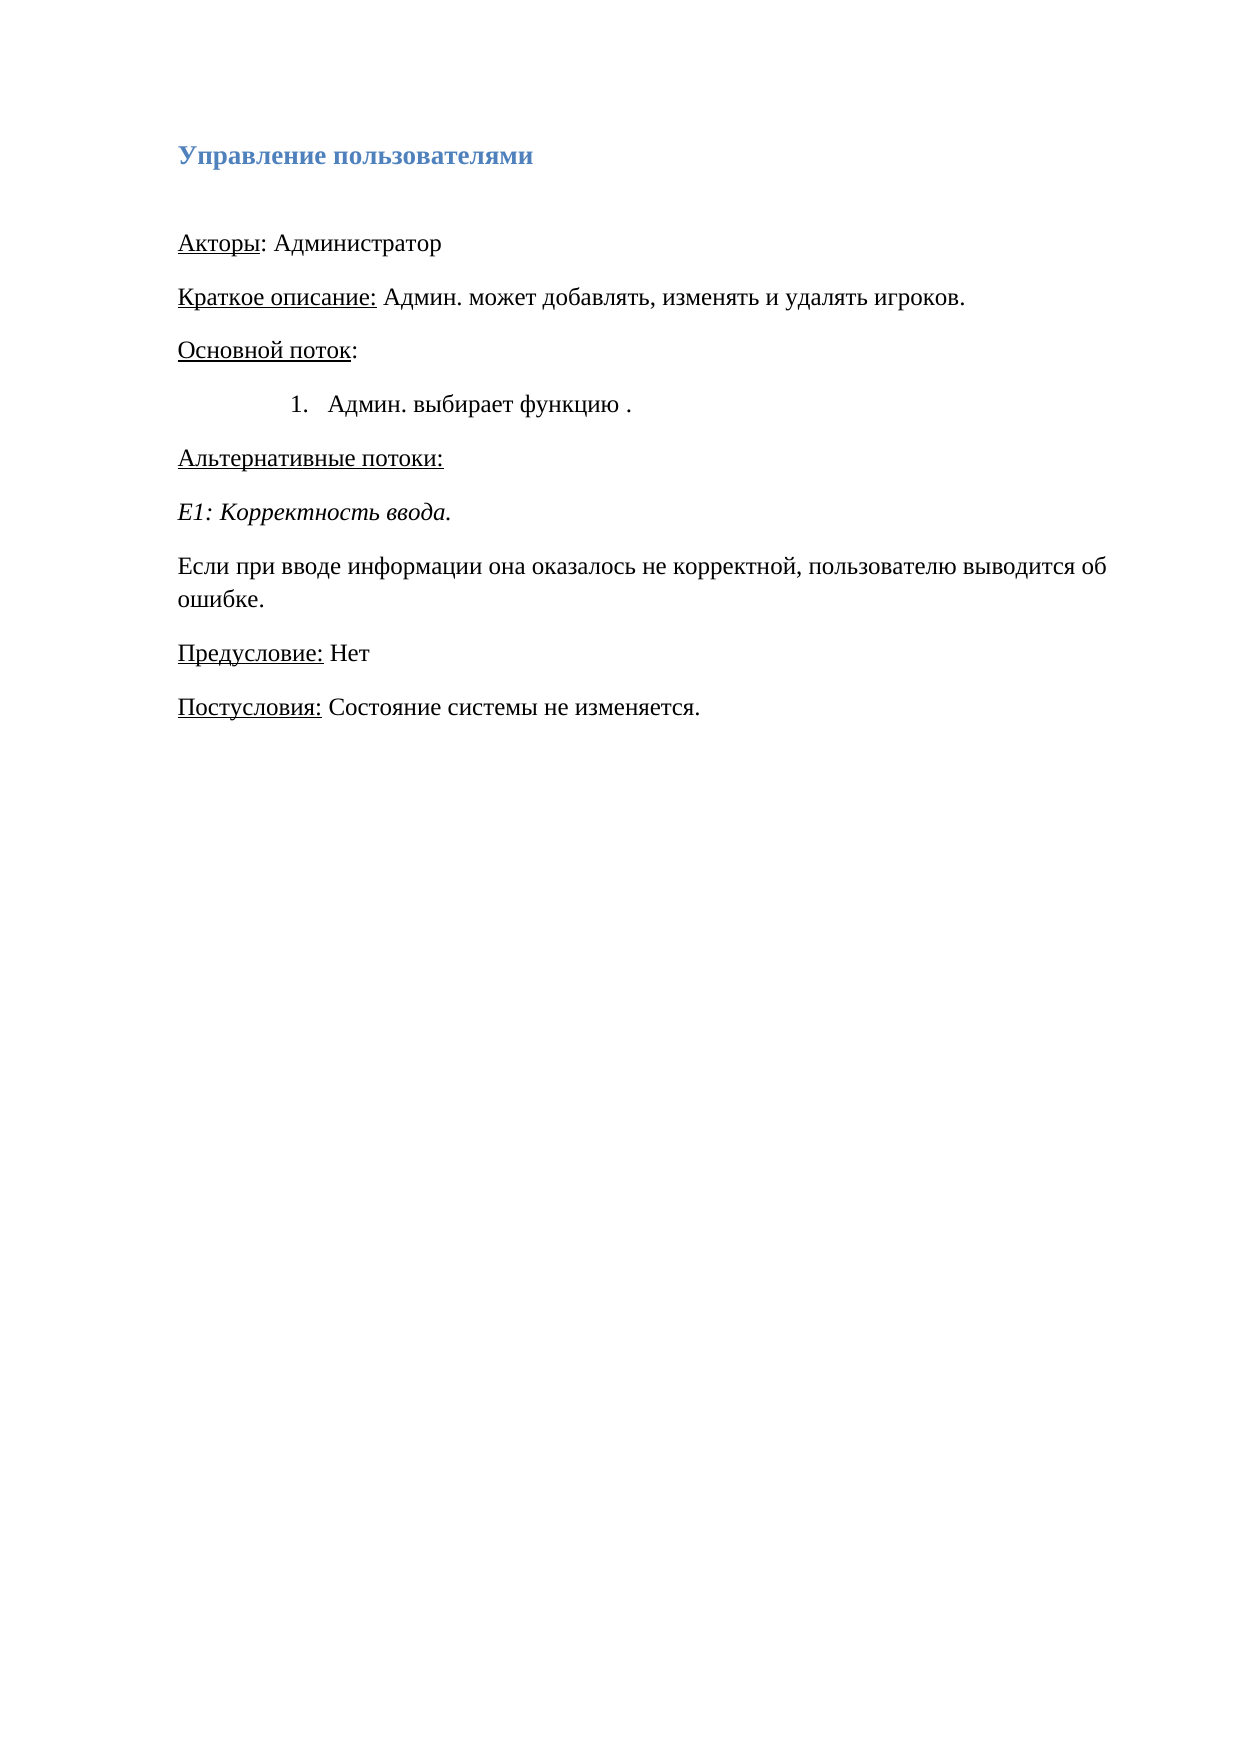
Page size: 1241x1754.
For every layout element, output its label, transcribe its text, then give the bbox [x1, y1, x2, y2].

text Краткое описание: Админ. может добавлять, изменять и удалять игроков. [177, 282, 1152, 310]
text Е1: Корректность ввода. [177, 497, 1152, 526]
text Предусловие: Нет [177, 638, 1152, 666]
text Если при вводе информации она оказалось не корректной, пользователю выводится об ошибке. [177, 551, 1152, 613]
list Админ. выбирает функцию . [290, 389, 1196, 418]
text Альтернативные потоки: [177, 443, 1152, 472]
text Основной поток: [177, 335, 1152, 364]
subtitle Управление пользователями [177, 139, 1152, 170]
text Акторы: Администратор [177, 228, 1152, 256]
text Постусловия: Состояние системы не изменяется. [177, 692, 1152, 720]
